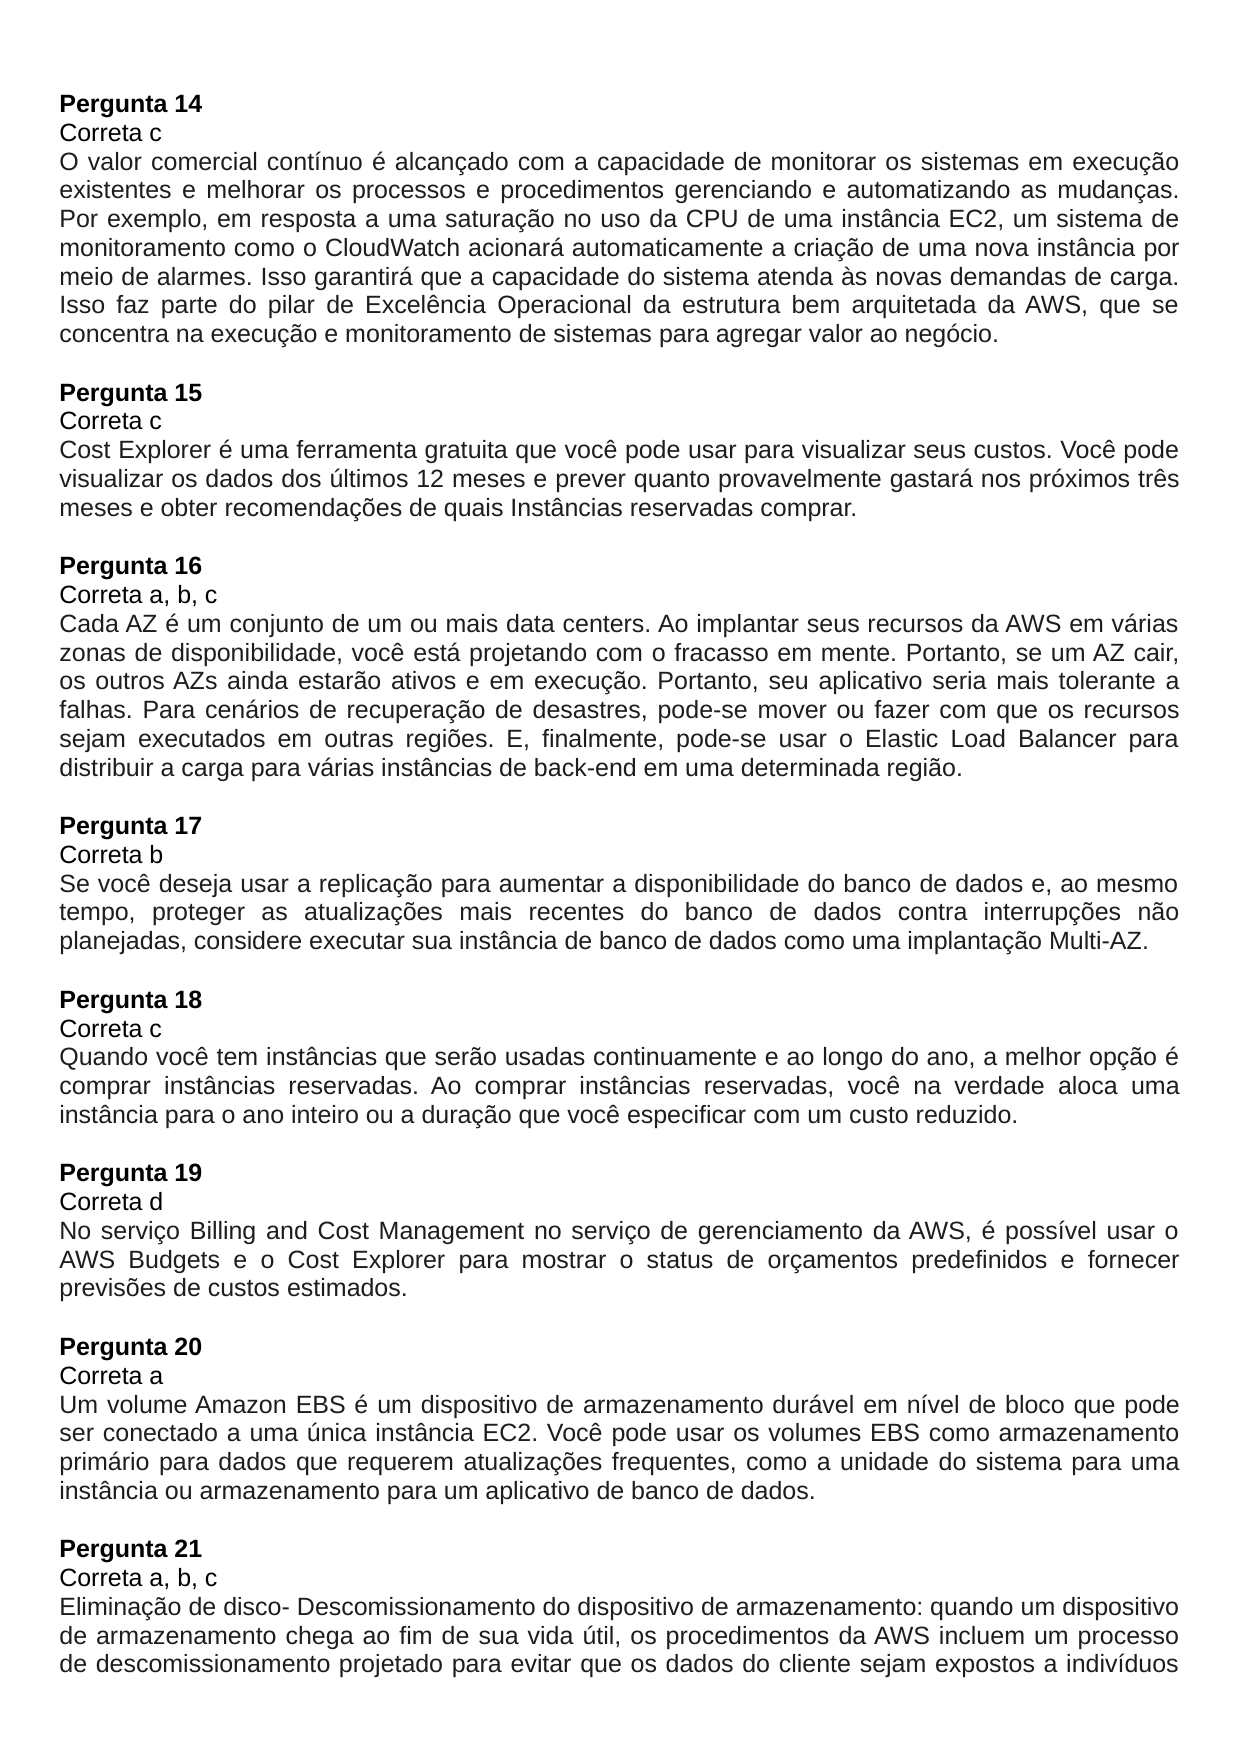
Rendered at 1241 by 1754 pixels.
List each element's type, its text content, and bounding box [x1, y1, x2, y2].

text O valor comercial contínuo é alcançado com a capacidade de monitorar os sistemas em execução existentes e melhorar os processos e procedimentos gerenciando e automatizando as mudanças. Por exemplo, em resposta a uma saturação no uso da CPU de uma instância EC2, um sistema de monitoramento como o CloudWatch acionará automaticamente a criação de uma nova instância por meio de alarmes. Isso garantirá que a capacidade do sistema atenda às novas demandas de carga. Isso faz parte do pilar de Excelência Operacional da estrutura bem arquitetada da AWS, que se concentra na execução e monitoramento de sistemas para agregar valor ao negócio. [59, 146, 1181, 348]
text Quando você tem instâncias que serão usadas continuamente e ao longo do ano, a melhor opção é comprar instâncias reservadas. Ao comprar instâncias reservadas, você na verdade aloca uma instância para o ano inteiro ou a duração que você especificar com um custo reduzido. [59, 1042, 1181, 1128]
text Correta a [59, 1361, 1181, 1389]
text Correta c [59, 1013, 1181, 1042]
text Se você deseja usar a replicação para aumentar a disponibilidade do banco de dados e, ao mesmo tempo, proteger as atualizações mais recentes do banco de dados contra interrupções não planejadas, considere executar sua instância de banco de dados como uma implantação Multi-AZ. [59, 869, 1181, 955]
text Pergunta 20 [59, 1332, 1181, 1361]
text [59, 1592, 1181, 1678]
text Pergunta 16 [59, 551, 1181, 580]
text Correta c [59, 406, 1181, 435]
text Cada AZ é um conjunto de um ou mais data centers. Ao implantar seus recursos da AWS em várias zonas de disponibilidade, você está projetando com o fracasso em mente. Portanto, se um AZ cair, os outros AZs ainda estarão ativos e em execução. Portanto, seu aplicativo seria mais tolerante a falhas. Para cenários de recuperação de desastres, pode-se mover ou fazer com que os recursos sejam executados em outras regiões. E, finalmente, pode-se usar o Elastic Load Balancer para distribuir a carga para várias instâncias de back-end em uma determinada região. [59, 609, 1181, 781]
text Pergunta 14 [59, 89, 1181, 118]
text Correta c [59, 118, 1181, 146]
text Um volume Amazon EBS é um dispositivo de armazenamento durável em nível de bloco que pode ser conectado a uma única instância EC2. Você pode usar os volumes EBS como armazenamento primário para dados que requerem atualizações frequentes, como a unidade do sistema para uma instância ou armazenamento para um aplicativo de banco de dados. [59, 1389, 1181, 1504]
text Correta d [59, 1187, 1181, 1216]
text Cost Explorer é uma ferramenta gratuita que você pode usar para visualizar seus custos. Você pode visualizar os dados dos últimos 12 meses e prever quanto provavelmente gastará nos próximos três meses e obter recomendações de quais Instâncias reservadas comprar. [59, 435, 1181, 521]
text Correta b [59, 840, 1181, 869]
text Pergunta 15 [59, 378, 1181, 406]
text Pergunta 19 [59, 1158, 1181, 1187]
text No serviço Billing and Cost Management no serviço de gerenciamento da AWS, é possível usar o AWS Budgets e o Cost Explorer para mostrar o status de orçamentos predefinidos e fornecer previsões de custos estimados. [59, 1216, 1181, 1302]
text Correta a, b, c [59, 1563, 1181, 1592]
text Correta a, b, c [59, 580, 1181, 609]
text Pergunta 17 [59, 811, 1181, 840]
text Pergunta 21 [59, 1534, 1181, 1563]
text Pergunta 18 [59, 985, 1181, 1013]
